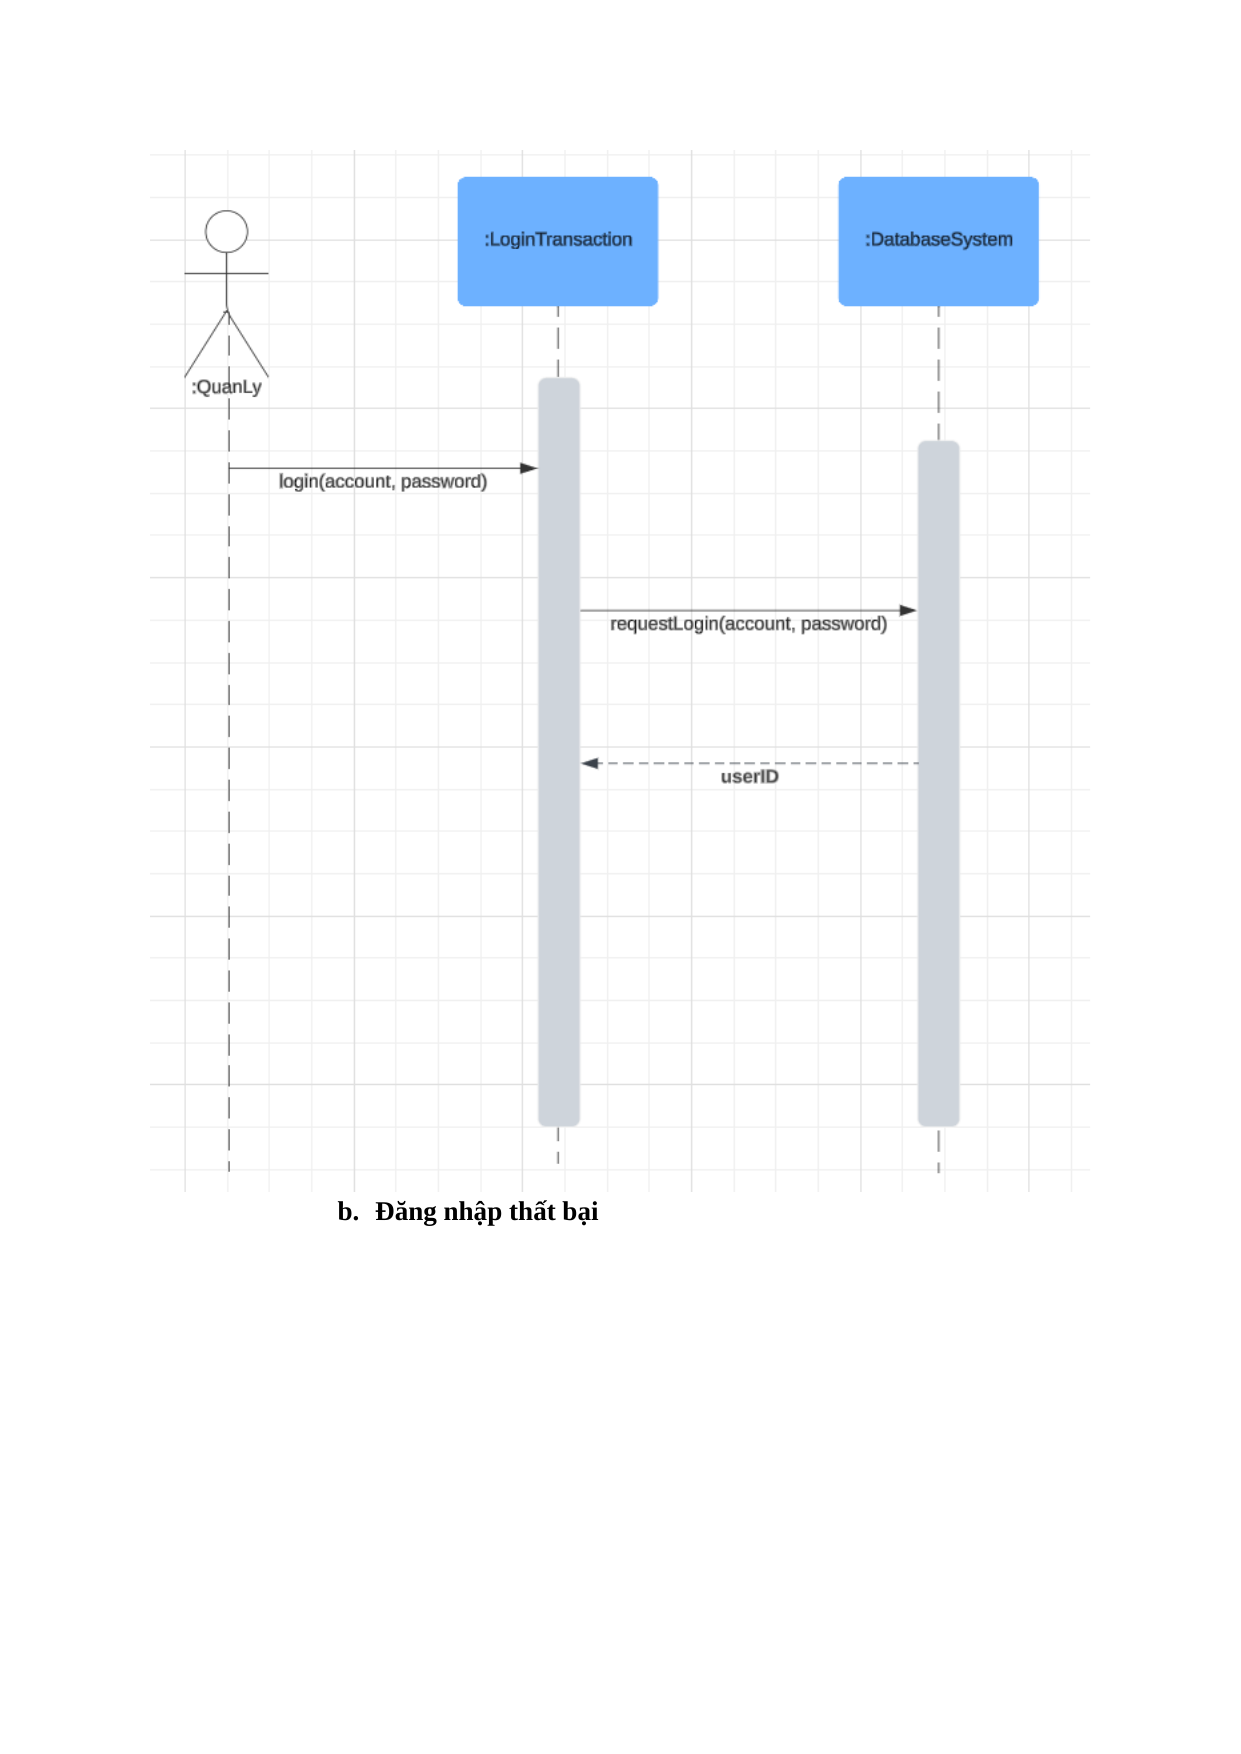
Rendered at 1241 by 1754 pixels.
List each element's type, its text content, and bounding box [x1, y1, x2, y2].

picture [150, 150, 1091, 1192]
list Đăng nhập thất bại [337, 1196, 1090, 1227]
